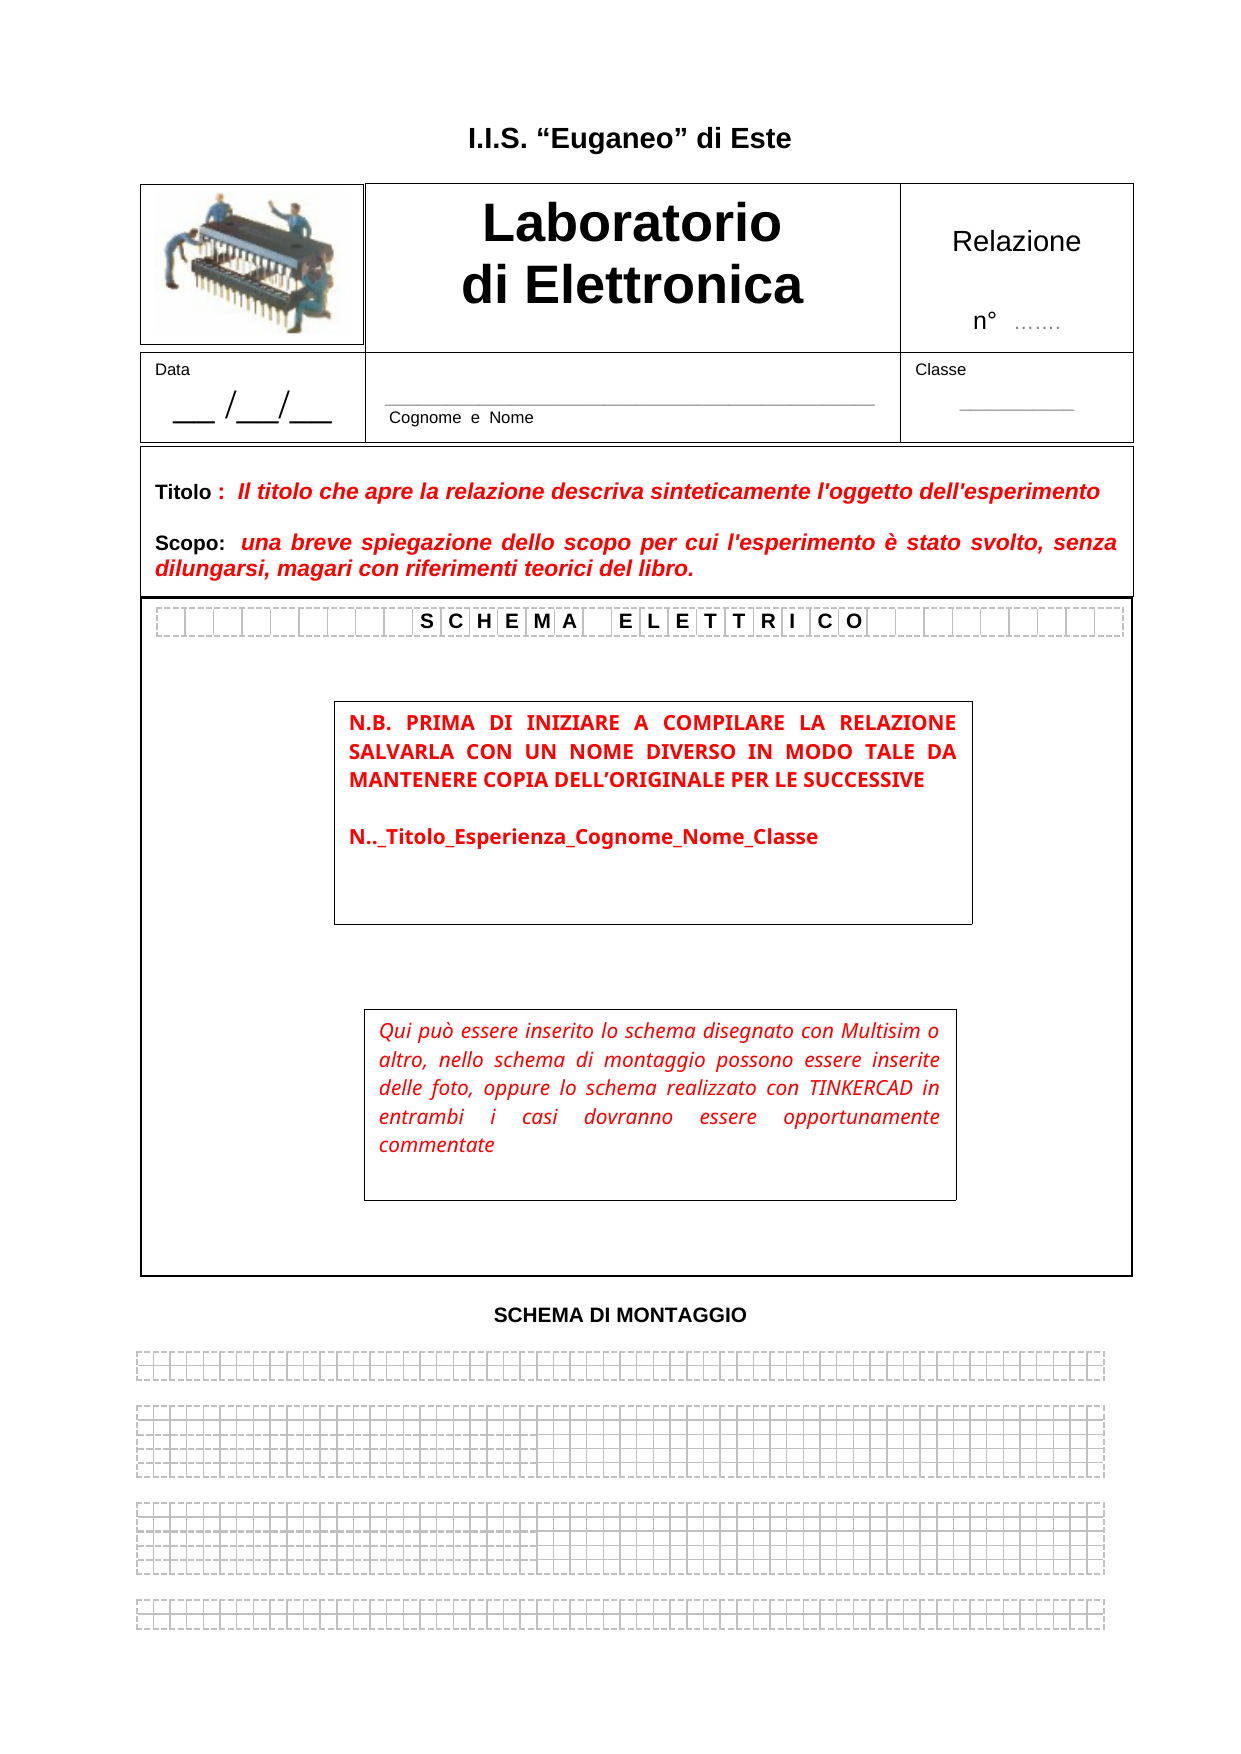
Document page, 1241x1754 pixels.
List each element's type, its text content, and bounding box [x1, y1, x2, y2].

table_header [204, 1405, 219, 1419]
table_header [221, 1405, 236, 1419]
table_cell [904, 1546, 919, 1559]
table_cell [154, 1462, 169, 1476]
table_cell [754, 1560, 769, 1573]
table_cell [504, 1545, 519, 1559]
table_cell [387, 1421, 403, 1433]
table_cell [1088, 1421, 1103, 1433]
table_cell [421, 1421, 436, 1433]
table_cell [854, 1546, 869, 1559]
table_cell [888, 1532, 903, 1544]
table_cell [454, 1421, 469, 1433]
table_cell [237, 1615, 253, 1627]
table_cell [637, 1449, 653, 1462]
table_header [1021, 1405, 1036, 1419]
table_cell [688, 1366, 703, 1379]
table_cell [154, 1421, 169, 1433]
table_cell [187, 1518, 203, 1530]
table_cell [621, 1421, 636, 1433]
table_cell [171, 1559, 186, 1573]
table_cell [721, 1421, 736, 1433]
table_header [404, 1502, 419, 1516]
table_cell [488, 1615, 503, 1627]
table_cell [954, 1366, 969, 1379]
table_cell [771, 1532, 786, 1544]
table_cell [771, 1518, 786, 1530]
table_header [971, 1599, 986, 1613]
table_cell [354, 1366, 369, 1379]
table_cell [187, 1615, 203, 1627]
table_cell [404, 1448, 419, 1462]
table_cell [604, 1615, 619, 1627]
table_cell [288, 1434, 303, 1448]
table_cell [488, 1530, 503, 1544]
table_cell [488, 1448, 503, 1462]
table_cell [471, 1545, 486, 1559]
table_cell [237, 1434, 253, 1448]
table_cell [471, 1366, 486, 1379]
table_cell [1054, 1435, 1069, 1448]
table_cell [571, 1546, 586, 1559]
table_cell [321, 1559, 336, 1573]
table_cell [1021, 1546, 1036, 1559]
table_cell [354, 1559, 369, 1573]
table_cell [821, 1546, 836, 1559]
table_cell [554, 1449, 569, 1462]
table_cell [488, 1518, 503, 1530]
table_cell [821, 1532, 836, 1544]
table_cell [804, 1463, 819, 1476]
table_cell [1088, 1435, 1103, 1448]
table_cell [987, 1449, 1003, 1462]
table_cell [488, 1434, 503, 1448]
table_cell [304, 1530, 319, 1544]
table_cell [671, 1449, 686, 1462]
table_cell [938, 1449, 953, 1462]
table_cell [1071, 1421, 1086, 1433]
table_cell [254, 1366, 269, 1379]
table_cell [387, 1366, 403, 1379]
table_header [387, 1405, 403, 1419]
table_cell [971, 1449, 986, 1462]
table_cell [154, 1434, 169, 1448]
table_cell [288, 1530, 303, 1544]
table_cell [637, 1463, 653, 1476]
table_header [721, 1405, 736, 1419]
table_header [821, 1405, 836, 1419]
table_header [471, 1351, 486, 1365]
table_header [787, 1351, 803, 1365]
table_cell [804, 1560, 819, 1573]
table_cell [504, 1434, 519, 1448]
table_cell [521, 1518, 536, 1530]
table_header [671, 1599, 686, 1613]
table_cell [1004, 1435, 1019, 1448]
table_cell [771, 1421, 786, 1433]
table_header [754, 1351, 769, 1365]
table_header [1054, 1351, 1069, 1365]
table_cell [654, 1435, 669, 1448]
table_cell [1054, 1546, 1069, 1559]
table_cell [904, 1532, 919, 1544]
table_header [954, 1405, 969, 1419]
table_cell [754, 1615, 769, 1627]
table_cell [1004, 1518, 1019, 1530]
table_header [304, 1599, 319, 1613]
table_cell [787, 1435, 803, 1448]
table_cell [371, 1448, 386, 1462]
table_cell [221, 1462, 236, 1476]
table_cell [387, 1530, 403, 1544]
table_cell [254, 1434, 269, 1448]
table_cell [621, 1615, 636, 1627]
table_cell [637, 1435, 653, 1448]
table_cell [504, 1518, 519, 1530]
table_cell [437, 1518, 453, 1530]
table_cell [904, 1615, 919, 1627]
table_header [587, 1502, 603, 1516]
table_header [821, 1502, 836, 1516]
table_cell [688, 1435, 703, 1448]
table_cell [871, 1421, 886, 1433]
table_cell [187, 1434, 203, 1448]
table_cell [371, 1421, 386, 1433]
table_cell [187, 1559, 203, 1573]
table_header [504, 1502, 519, 1516]
table_header [688, 1599, 703, 1613]
table_cell [587, 1615, 603, 1627]
table_header [854, 1502, 869, 1516]
table_cell [688, 1449, 703, 1462]
table_cell [521, 1462, 536, 1476]
table_cell [288, 1462, 303, 1476]
table_header [1071, 1599, 1086, 1613]
table_header [504, 1351, 519, 1365]
table_cell [804, 1546, 819, 1559]
table_cell [538, 1366, 553, 1379]
table_header [554, 1405, 569, 1419]
table_cell [454, 1530, 469, 1544]
table_cell [237, 1462, 253, 1476]
table_cell [1071, 1615, 1086, 1627]
table_cell [187, 1421, 203, 1433]
table_cell [821, 1421, 836, 1433]
table_header [787, 1599, 803, 1613]
table_header [288, 1405, 303, 1419]
table_cell [1021, 1560, 1036, 1573]
table_header [754, 1599, 769, 1613]
table_header [1054, 1405, 1069, 1419]
table_cell [521, 1434, 536, 1448]
table_cell [137, 1545, 153, 1559]
table_header [571, 1502, 586, 1516]
table_header [1088, 1599, 1103, 1613]
table_cell [938, 1546, 953, 1559]
table_cell [938, 1421, 953, 1433]
table_cell [754, 1421, 769, 1433]
table_cell [688, 1421, 703, 1433]
table_header [771, 1351, 786, 1365]
table_header [171, 1599, 186, 1613]
table_header [321, 1405, 336, 1419]
table_cell [688, 1546, 703, 1559]
table_cell [621, 1560, 636, 1573]
table_cell [137, 1559, 153, 1573]
table_header [721, 1599, 736, 1613]
table_header [1071, 1351, 1086, 1365]
table_header [938, 1405, 953, 1419]
table_cell [321, 1530, 336, 1544]
table_cell [237, 1421, 253, 1433]
table_header [1021, 1599, 1036, 1613]
table_cell [688, 1463, 703, 1476]
table_header [571, 1405, 586, 1419]
table_cell [271, 1545, 286, 1559]
table_header [521, 1502, 536, 1516]
table_cell [888, 1560, 903, 1573]
table_cell [204, 1421, 219, 1433]
table_header [187, 1502, 203, 1516]
table_cell [387, 1615, 403, 1627]
table_cell [888, 1449, 903, 1462]
table_cell [938, 1615, 953, 1627]
table_header [637, 1351, 653, 1365]
table_cell [1037, 1560, 1053, 1573]
table_cell [1004, 1449, 1019, 1462]
table_cell [888, 1421, 903, 1433]
table_cell [171, 1545, 186, 1559]
table_cell [1004, 1366, 1019, 1379]
table_cell [804, 1366, 819, 1379]
table_cell [688, 1560, 703, 1573]
table_cell [338, 1530, 353, 1544]
table_cell [587, 1546, 603, 1559]
table_cell [571, 1449, 586, 1462]
table_cell [254, 1559, 269, 1573]
table_cell [354, 1615, 369, 1627]
table_cell [954, 1532, 969, 1544]
table_cell [254, 1448, 269, 1462]
table_cell [954, 1463, 969, 1476]
table_header [254, 1351, 269, 1365]
table_cell [1004, 1532, 1019, 1544]
table_header [871, 1502, 886, 1516]
table_header [1054, 1599, 1069, 1613]
table_cell [787, 1449, 803, 1462]
table_cell [571, 1421, 586, 1433]
table_cell [654, 1366, 669, 1379]
table_header [554, 1599, 569, 1613]
table_header [1004, 1599, 1019, 1613]
table_cell [837, 1546, 853, 1559]
table_cell [404, 1434, 419, 1448]
table_cell [954, 1435, 969, 1448]
table_cell [371, 1462, 386, 1476]
table_header [671, 1405, 686, 1419]
table_header [904, 1351, 919, 1365]
table_header [654, 1405, 669, 1419]
table_header [1088, 1405, 1103, 1419]
table_cell [254, 1462, 269, 1476]
table_header [437, 1405, 453, 1419]
table_cell [721, 1435, 736, 1448]
table_cell [704, 1546, 719, 1559]
table_cell [621, 1532, 636, 1544]
table_header [904, 1502, 919, 1516]
table_cell [421, 1530, 436, 1544]
table_cell [821, 1518, 836, 1530]
table_cell [738, 1421, 753, 1433]
table_header [204, 1502, 219, 1516]
table_cell [1021, 1615, 1036, 1627]
text SCHEMA DI MONTAGGIO [118, 1303, 1122, 1327]
table_header [338, 1351, 353, 1365]
table_cell [971, 1518, 986, 1530]
table_cell [921, 1421, 936, 1433]
table_cell [321, 1615, 336, 1627]
table_cell [421, 1559, 436, 1573]
table_cell [221, 1448, 236, 1462]
table_cell [471, 1518, 486, 1530]
table_header [938, 1351, 953, 1365]
table_header [338, 1599, 353, 1613]
table_header [688, 1502, 703, 1516]
table_header [204, 1599, 219, 1613]
table_cell [371, 1434, 386, 1448]
table_cell [304, 1434, 319, 1448]
table_cell [338, 1462, 353, 1476]
table_cell [454, 1434, 469, 1448]
table_cell [871, 1615, 886, 1627]
table_cell [604, 1463, 619, 1476]
table_cell [904, 1463, 919, 1476]
table_header [171, 1351, 186, 1365]
table_cell [221, 1421, 236, 1433]
table_cell [637, 1546, 653, 1559]
table_header [954, 1502, 969, 1516]
table_header [971, 1502, 986, 1516]
table_header [187, 1405, 203, 1419]
table_header [888, 1351, 903, 1365]
table_cell [1071, 1366, 1086, 1379]
table_cell [837, 1421, 853, 1433]
table_cell [171, 1518, 186, 1530]
table_cell [271, 1518, 286, 1530]
table_header [621, 1502, 636, 1516]
table_cell [221, 1366, 236, 1379]
table_cell [854, 1366, 869, 1379]
table_cell [871, 1532, 886, 1544]
table_header [854, 1351, 869, 1365]
table_header [504, 1599, 519, 1613]
table_cell [671, 1532, 686, 1544]
table_header [354, 1405, 369, 1419]
table_cell [971, 1532, 986, 1544]
table_header [421, 1599, 436, 1613]
table_cell [1054, 1421, 1069, 1433]
table_header [754, 1502, 769, 1516]
table_cell [404, 1530, 419, 1544]
table_header [237, 1351, 253, 1365]
table_cell [504, 1559, 519, 1573]
table_header [538, 1502, 553, 1516]
table_cell [521, 1421, 536, 1433]
table_cell [237, 1518, 253, 1530]
table_cell [571, 1615, 586, 1627]
table_cell [137, 1448, 153, 1462]
table_header [904, 1599, 919, 1613]
table_cell [1054, 1532, 1069, 1544]
table_cell [954, 1546, 969, 1559]
table_cell [354, 1518, 369, 1530]
table_cell [354, 1421, 369, 1433]
table_cell [321, 1518, 336, 1530]
table_cell [787, 1615, 803, 1627]
table_cell [338, 1545, 353, 1559]
table_header [1021, 1351, 1036, 1365]
table_cell [854, 1518, 869, 1530]
table_cell [971, 1435, 986, 1448]
table_cell [971, 1546, 986, 1559]
table_cell [787, 1463, 803, 1476]
table_cell [637, 1560, 653, 1573]
table_cell [271, 1434, 286, 1448]
table_header [671, 1351, 686, 1365]
table_cell [288, 1448, 303, 1462]
table_cell [671, 1366, 686, 1379]
table_header [938, 1599, 953, 1613]
table_cell [771, 1366, 786, 1379]
table_header [288, 1599, 303, 1613]
table_header [771, 1599, 786, 1613]
table_cell [871, 1366, 886, 1379]
table_header [171, 1502, 186, 1516]
table_header [338, 1502, 353, 1516]
table_cell [288, 1559, 303, 1573]
table_cell [671, 1546, 686, 1559]
table_cell [304, 1421, 319, 1433]
table_cell [471, 1448, 486, 1462]
table_cell [1021, 1518, 1036, 1530]
table_cell [738, 1532, 753, 1544]
table_cell [454, 1545, 469, 1559]
table_cell [1054, 1560, 1069, 1573]
table_header [704, 1351, 719, 1365]
table_cell [587, 1366, 603, 1379]
table_header [137, 1405, 153, 1419]
table_cell [338, 1518, 353, 1530]
table_header [787, 1502, 803, 1516]
table_cell [671, 1463, 686, 1476]
table_cell [488, 1545, 503, 1559]
table_cell [738, 1449, 753, 1462]
table_header [454, 1351, 469, 1365]
table_cell [854, 1615, 869, 1627]
table_cell [938, 1463, 953, 1476]
table_cell [437, 1366, 453, 1379]
table_cell [271, 1462, 286, 1476]
table_cell [371, 1559, 386, 1573]
table_cell [538, 1449, 553, 1462]
table_cell [604, 1546, 619, 1559]
table_cell [437, 1434, 453, 1448]
table_cell [987, 1463, 1003, 1476]
table_cell [454, 1448, 469, 1462]
table_header [154, 1405, 169, 1419]
table_cell [654, 1532, 669, 1544]
table_header [187, 1599, 203, 1613]
table_cell [704, 1463, 719, 1476]
table_cell [1054, 1449, 1069, 1462]
table_cell [187, 1530, 203, 1544]
table_header [437, 1599, 453, 1613]
table_cell [587, 1421, 603, 1433]
table_cell [154, 1559, 169, 1573]
table_cell [1004, 1560, 1019, 1573]
table_cell [271, 1559, 286, 1573]
table_cell [538, 1560, 553, 1573]
table_header [738, 1502, 753, 1516]
table_header [421, 1502, 436, 1516]
table_cell [454, 1559, 469, 1573]
table_header [387, 1502, 403, 1516]
table_cell [137, 1434, 153, 1448]
table_cell [387, 1462, 403, 1476]
table_cell [538, 1435, 553, 1448]
table_cell [171, 1530, 186, 1544]
table_cell [738, 1546, 753, 1559]
table_cell [721, 1532, 736, 1544]
table_header [154, 1502, 169, 1516]
table_header [338, 1405, 353, 1419]
table_cell [437, 1448, 453, 1462]
table_header [387, 1351, 403, 1365]
table_cell [654, 1560, 669, 1573]
table_cell [187, 1545, 203, 1559]
table_header [488, 1351, 503, 1365]
table_cell [987, 1532, 1003, 1544]
table_header [854, 1599, 869, 1613]
table_cell [971, 1615, 986, 1627]
table_cell [854, 1449, 869, 1462]
table_cell [288, 1421, 303, 1433]
table_header [704, 1405, 719, 1419]
table_cell [804, 1421, 819, 1433]
table_cell [971, 1463, 986, 1476]
table_header [538, 1351, 553, 1365]
table_cell [954, 1518, 969, 1530]
table_cell [571, 1435, 586, 1448]
table_cell [904, 1366, 919, 1379]
table_cell [771, 1546, 786, 1559]
table_cell [338, 1434, 353, 1448]
table_cell [837, 1560, 853, 1573]
table_cell [871, 1435, 886, 1448]
table_cell [837, 1615, 853, 1627]
table_cell [738, 1615, 753, 1627]
table_cell [288, 1518, 303, 1530]
table_header [621, 1351, 636, 1365]
table_cell [554, 1546, 569, 1559]
table_header [954, 1351, 969, 1365]
table_cell [1088, 1532, 1103, 1544]
table_header [704, 1599, 719, 1613]
table_header [837, 1351, 853, 1365]
table_cell [554, 1560, 569, 1573]
table_header [254, 1599, 269, 1613]
table_cell [754, 1532, 769, 1544]
table_cell [437, 1559, 453, 1573]
table_cell [404, 1615, 419, 1627]
table_cell [221, 1434, 236, 1448]
table_header [704, 1502, 719, 1516]
table_cell [871, 1546, 886, 1559]
table_cell [821, 1463, 836, 1476]
table_cell [254, 1545, 269, 1559]
table_header [721, 1351, 736, 1365]
table_cell [938, 1366, 953, 1379]
table_cell [371, 1545, 386, 1559]
table_cell [837, 1532, 853, 1544]
table_cell [1071, 1560, 1086, 1573]
table_header [721, 1502, 736, 1516]
table_cell [137, 1517, 153, 1530]
table_cell [704, 1366, 719, 1379]
table_cell [154, 1448, 169, 1462]
table_cell [338, 1366, 353, 1379]
table_cell [771, 1449, 786, 1462]
table_header [538, 1405, 553, 1419]
table_cell [621, 1463, 636, 1476]
table_header [837, 1405, 853, 1419]
table_cell [554, 1435, 569, 1448]
table_cell [554, 1518, 569, 1530]
table_cell [554, 1532, 569, 1544]
table_cell [854, 1421, 869, 1433]
table_cell [1088, 1463, 1103, 1476]
table_cell [971, 1560, 986, 1573]
table_cell [354, 1462, 369, 1476]
table_cell [871, 1518, 886, 1530]
table_cell [921, 1546, 936, 1559]
table_cell [721, 1463, 736, 1476]
table_cell [221, 1615, 236, 1627]
table_cell [338, 1559, 353, 1573]
table_header [954, 1599, 969, 1613]
table_cell [1037, 1463, 1053, 1476]
table_cell [1071, 1435, 1086, 1448]
table_header [654, 1599, 669, 1613]
table_cell [671, 1435, 686, 1448]
table_cell [488, 1421, 503, 1433]
table_header [1004, 1351, 1019, 1365]
table_cell [854, 1435, 869, 1448]
table_cell [1088, 1449, 1103, 1462]
table_cell [837, 1449, 853, 1462]
table_header [971, 1351, 986, 1365]
table_cell [1037, 1449, 1053, 1462]
table_cell [137, 1366, 153, 1379]
table_header [321, 1351, 336, 1365]
table_cell [237, 1559, 253, 1573]
table_header [271, 1351, 286, 1365]
table_header [804, 1502, 819, 1516]
table_header [1088, 1502, 1103, 1516]
table_header [804, 1405, 819, 1419]
table_cell [688, 1615, 703, 1627]
table_cell [154, 1545, 169, 1559]
table_cell [1004, 1463, 1019, 1476]
table_cell [187, 1448, 203, 1462]
table_cell [954, 1560, 969, 1573]
table_cell [888, 1435, 903, 1448]
table_cell [837, 1366, 853, 1379]
table_cell [538, 1615, 553, 1627]
table_cell [987, 1366, 1003, 1379]
table_cell [471, 1559, 486, 1573]
table_cell [404, 1421, 419, 1433]
table_cell [837, 1463, 853, 1476]
table_cell [221, 1545, 236, 1559]
table_cell [371, 1518, 386, 1530]
table_cell [538, 1532, 553, 1544]
table_cell [804, 1435, 819, 1448]
table_cell [654, 1546, 669, 1559]
table_header [871, 1599, 886, 1613]
table_cell [1021, 1421, 1036, 1433]
table_cell [187, 1366, 203, 1379]
table_cell [938, 1560, 953, 1573]
table_cell [804, 1615, 819, 1627]
table_cell [1071, 1463, 1086, 1476]
table_cell [704, 1449, 719, 1462]
table_cell [204, 1462, 219, 1476]
table_cell [604, 1532, 619, 1544]
table_header [804, 1351, 819, 1365]
table_cell [321, 1421, 336, 1433]
table_cell [954, 1615, 969, 1627]
table_cell [171, 1434, 186, 1448]
table_cell [221, 1518, 236, 1530]
table_cell [488, 1462, 503, 1476]
table_cell [521, 1559, 536, 1573]
table_header [987, 1599, 1003, 1613]
table_cell [554, 1615, 569, 1627]
table_cell [821, 1366, 836, 1379]
table_header [1054, 1502, 1069, 1516]
table_cell [504, 1462, 519, 1476]
table_cell [1088, 1518, 1103, 1530]
table_cell [821, 1615, 836, 1627]
table_cell [321, 1366, 336, 1379]
table_cell [338, 1448, 353, 1462]
table_header [1004, 1502, 1019, 1516]
table_cell [404, 1559, 419, 1573]
table_cell [404, 1462, 419, 1476]
table_header [471, 1599, 486, 1613]
table_cell [904, 1449, 919, 1462]
table_cell [437, 1462, 453, 1476]
table_cell [271, 1530, 286, 1544]
table_cell [888, 1546, 903, 1559]
table_cell [204, 1530, 219, 1544]
table_cell [604, 1518, 619, 1530]
table_cell [771, 1560, 786, 1573]
table_header [354, 1599, 369, 1613]
table_header [1037, 1405, 1053, 1419]
table_cell [704, 1435, 719, 1448]
table_header [671, 1502, 686, 1516]
table_cell [254, 1518, 269, 1530]
table_header [471, 1502, 486, 1516]
table_cell [321, 1462, 336, 1476]
table_cell [804, 1518, 819, 1530]
table_cell [1071, 1518, 1086, 1530]
table_cell [587, 1532, 603, 1544]
table_cell [954, 1449, 969, 1462]
table_cell [387, 1434, 403, 1448]
table_cell [587, 1463, 603, 1476]
table_cell [804, 1532, 819, 1544]
table_header [987, 1502, 1003, 1516]
table_cell [1037, 1546, 1053, 1559]
table_cell [371, 1615, 386, 1627]
table_cell [304, 1366, 319, 1379]
table_cell [554, 1366, 569, 1379]
table_cell [721, 1366, 736, 1379]
table_cell [421, 1366, 436, 1379]
table_cell [187, 1462, 203, 1476]
table_cell [637, 1532, 653, 1544]
table_cell [621, 1435, 636, 1448]
table_cell [204, 1545, 219, 1559]
table_header [921, 1599, 936, 1613]
table_cell [738, 1435, 753, 1448]
table_cell [637, 1366, 653, 1379]
table_header [621, 1599, 636, 1613]
table_cell [421, 1448, 436, 1462]
table_cell [1037, 1366, 1053, 1379]
table_header [938, 1502, 953, 1516]
table_cell [904, 1518, 919, 1530]
table_cell [204, 1366, 219, 1379]
table_cell [387, 1448, 403, 1462]
table_cell [671, 1615, 686, 1627]
table_header [604, 1599, 619, 1613]
table_cell [604, 1366, 619, 1379]
table_header [538, 1599, 553, 1613]
table_cell [721, 1560, 736, 1573]
table_cell [738, 1463, 753, 1476]
table_cell [754, 1435, 769, 1448]
table_cell [738, 1560, 753, 1573]
table_cell [621, 1366, 636, 1379]
table_cell [837, 1435, 853, 1448]
table_cell [921, 1518, 936, 1530]
table_cell [221, 1530, 236, 1544]
table_cell [904, 1421, 919, 1433]
table_cell [1054, 1463, 1069, 1476]
table_cell [271, 1615, 286, 1627]
table_cell [721, 1546, 736, 1559]
table_cell [1088, 1546, 1103, 1559]
table_cell [371, 1530, 386, 1544]
table_cell [671, 1421, 686, 1433]
table_cell [137, 1462, 153, 1476]
table_cell [321, 1448, 336, 1462]
table_cell [204, 1518, 219, 1530]
table_header [254, 1405, 269, 1419]
table_cell [721, 1449, 736, 1462]
table_header [204, 1351, 219, 1365]
table_cell [787, 1532, 803, 1544]
table_cell [571, 1532, 586, 1544]
table_cell [304, 1518, 319, 1530]
table_cell [288, 1366, 303, 1379]
table_cell [871, 1449, 886, 1462]
table_cell [921, 1560, 936, 1573]
table_cell [1088, 1366, 1103, 1379]
table_cell [421, 1462, 436, 1476]
table_cell [1088, 1615, 1103, 1627]
table_cell [921, 1435, 936, 1448]
table_header [237, 1405, 253, 1419]
table_header [288, 1502, 303, 1516]
table_cell [354, 1434, 369, 1448]
table_header [137, 1502, 153, 1516]
table_cell [1004, 1615, 1019, 1627]
table_cell [204, 1434, 219, 1448]
table_header [521, 1351, 536, 1365]
table_cell [288, 1615, 303, 1627]
table_cell [304, 1448, 319, 1462]
table_header [437, 1502, 453, 1516]
table_cell [938, 1518, 953, 1530]
table_cell [471, 1530, 486, 1544]
table_cell [471, 1615, 486, 1627]
table_header [454, 1599, 469, 1613]
table_cell [204, 1448, 219, 1462]
table_cell [888, 1615, 903, 1627]
table_cell [854, 1560, 869, 1573]
table_cell [137, 1530, 153, 1544]
table_cell [521, 1615, 536, 1627]
table_header [1037, 1502, 1053, 1516]
table_cell [921, 1463, 936, 1476]
table_cell [338, 1615, 353, 1627]
table_header [1004, 1405, 1019, 1419]
table_cell [288, 1545, 303, 1559]
table_cell [454, 1462, 469, 1476]
table_cell [554, 1421, 569, 1433]
table_header [221, 1351, 236, 1365]
table_cell [237, 1530, 253, 1544]
table_header [787, 1405, 803, 1419]
table_cell [587, 1435, 603, 1448]
table_cell [654, 1615, 669, 1627]
table_cell [721, 1518, 736, 1530]
table_cell [637, 1518, 653, 1530]
table_cell [504, 1421, 519, 1433]
table_cell [704, 1421, 719, 1433]
table_cell [237, 1448, 253, 1462]
table_header [304, 1502, 319, 1516]
table_header [1037, 1351, 1053, 1365]
table_cell [304, 1462, 319, 1476]
table_cell [654, 1421, 669, 1433]
table_header [454, 1405, 469, 1419]
table_header [288, 1351, 303, 1365]
table_header [637, 1405, 653, 1419]
table_header [471, 1405, 486, 1419]
table_header [604, 1405, 619, 1419]
table_cell [387, 1518, 403, 1530]
table_header [921, 1351, 936, 1365]
table_header [371, 1502, 386, 1516]
table_header [688, 1351, 703, 1365]
table_header [804, 1599, 819, 1613]
table_cell [1054, 1615, 1069, 1627]
table_cell [571, 1463, 586, 1476]
table_cell [1037, 1615, 1053, 1627]
table_cell [604, 1560, 619, 1573]
table_cell [437, 1615, 453, 1627]
table_cell [421, 1545, 436, 1559]
table_cell [254, 1421, 269, 1433]
table_cell [787, 1546, 803, 1559]
table_cell [1021, 1463, 1036, 1476]
table_header [154, 1599, 169, 1613]
table_cell [621, 1546, 636, 1559]
table_cell [471, 1462, 486, 1476]
table_header [971, 1405, 986, 1419]
table_cell [987, 1615, 1003, 1627]
table_cell [171, 1421, 186, 1433]
table_cell [787, 1366, 803, 1379]
table_cell [587, 1560, 603, 1573]
table_cell [888, 1518, 903, 1530]
table_cell [688, 1518, 703, 1530]
table_header [987, 1351, 1003, 1365]
table_cell [1071, 1449, 1086, 1462]
table_header [888, 1502, 903, 1516]
table_header [621, 1405, 636, 1419]
table_header [171, 1405, 186, 1419]
table_cell [754, 1463, 769, 1476]
table_cell [654, 1449, 669, 1462]
table_cell [754, 1518, 769, 1530]
table_cell [1071, 1546, 1086, 1559]
table_cell [854, 1532, 869, 1544]
table_cell [254, 1530, 269, 1544]
table_header [587, 1599, 603, 1613]
table_cell [1004, 1421, 1019, 1433]
table_header [387, 1599, 403, 1613]
table_header [1088, 1351, 1103, 1365]
table_cell [637, 1421, 653, 1433]
table_cell [754, 1366, 769, 1379]
table_cell [504, 1366, 519, 1379]
table_header [304, 1405, 319, 1419]
table_header [1071, 1405, 1086, 1419]
table_cell [571, 1366, 586, 1379]
table_cell [404, 1366, 419, 1379]
table_cell [237, 1545, 253, 1559]
table_header [321, 1599, 336, 1613]
table_cell [1021, 1532, 1036, 1544]
table_cell [1037, 1421, 1053, 1433]
table_cell [437, 1545, 453, 1559]
table_header [521, 1405, 536, 1419]
table_cell [1088, 1560, 1103, 1573]
table_cell [754, 1546, 769, 1559]
table_cell [604, 1449, 619, 1462]
table_cell [921, 1449, 936, 1462]
table_header [488, 1502, 503, 1516]
table_cell [1004, 1546, 1019, 1559]
table_cell [987, 1546, 1003, 1559]
table_cell [538, 1518, 553, 1530]
table_header [371, 1351, 386, 1365]
table_cell [538, 1421, 553, 1433]
table_cell [821, 1560, 836, 1573]
table_cell [171, 1462, 186, 1476]
table_cell [304, 1615, 319, 1627]
table_cell [1037, 1518, 1053, 1530]
table_header [854, 1405, 869, 1419]
table_cell [571, 1518, 586, 1530]
table_cell [171, 1448, 186, 1462]
table_cell [821, 1435, 836, 1448]
table_cell [488, 1366, 503, 1379]
table_header [271, 1502, 286, 1516]
table_cell [971, 1366, 986, 1379]
table_cell [171, 1366, 186, 1379]
table_cell [504, 1615, 519, 1627]
table_header [404, 1599, 419, 1613]
table_cell [871, 1463, 886, 1476]
table_header [1071, 1502, 1086, 1516]
table_cell [771, 1463, 786, 1476]
table_cell [921, 1532, 936, 1544]
table_cell [437, 1530, 453, 1544]
table_cell [704, 1615, 719, 1627]
table_cell [271, 1448, 286, 1462]
table_cell [787, 1421, 803, 1433]
table_header [637, 1599, 653, 1613]
table_header [738, 1351, 753, 1365]
table_header [304, 1351, 319, 1365]
table_cell [421, 1615, 436, 1627]
table_header [554, 1502, 569, 1516]
table_header [237, 1599, 253, 1613]
table_header [437, 1351, 453, 1365]
table_header [654, 1502, 669, 1516]
table_cell [787, 1560, 803, 1573]
table_cell [654, 1463, 669, 1476]
table_header [587, 1405, 603, 1419]
table_cell [521, 1448, 536, 1462]
table_header [354, 1351, 369, 1365]
table_header [371, 1405, 386, 1419]
table_cell [237, 1366, 253, 1379]
table_cell [688, 1532, 703, 1544]
table_cell [904, 1435, 919, 1448]
table_header [221, 1599, 236, 1613]
table_cell [987, 1421, 1003, 1433]
table_header [654, 1351, 669, 1365]
table_cell [787, 1518, 803, 1530]
table_cell [304, 1545, 319, 1559]
table_header [554, 1351, 569, 1365]
table_cell [338, 1421, 353, 1433]
table_cell [454, 1366, 469, 1379]
table_cell [521, 1366, 536, 1379]
table_cell [204, 1559, 219, 1573]
table_cell [1021, 1449, 1036, 1462]
table_cell [137, 1420, 153, 1433]
table_header [821, 1351, 836, 1365]
table_cell [1037, 1532, 1053, 1544]
table_header [637, 1502, 653, 1516]
table_header [837, 1502, 853, 1516]
table_header [404, 1405, 419, 1419]
table_cell [154, 1530, 169, 1544]
table_header [587, 1351, 603, 1365]
table_cell [987, 1560, 1003, 1573]
table_header [254, 1502, 269, 1516]
table_header [921, 1502, 936, 1516]
table_header [604, 1351, 619, 1365]
table_cell [888, 1366, 903, 1379]
table_cell [587, 1449, 603, 1462]
table_header [921, 1405, 936, 1419]
table_cell [154, 1615, 169, 1627]
table_header [904, 1405, 919, 1419]
table_cell [888, 1463, 903, 1476]
table_cell [938, 1532, 953, 1544]
table_cell [621, 1449, 636, 1462]
table_header [321, 1502, 336, 1516]
table_cell [1071, 1532, 1086, 1544]
table_header [888, 1405, 903, 1419]
table_cell [521, 1545, 536, 1559]
table_header [137, 1351, 153, 1365]
table_cell [387, 1545, 403, 1559]
table_cell [137, 1614, 153, 1627]
table_cell [521, 1530, 536, 1544]
table_cell [504, 1530, 519, 1544]
table_header [154, 1351, 169, 1365]
table_cell [488, 1559, 503, 1573]
table_cell [471, 1434, 486, 1448]
table_cell [604, 1435, 619, 1448]
table_header [371, 1599, 386, 1613]
table_header [821, 1599, 836, 1613]
table_header [421, 1405, 436, 1419]
table_cell [738, 1518, 753, 1530]
table_header [404, 1351, 419, 1365]
table_header [754, 1405, 769, 1419]
table_header [888, 1599, 903, 1613]
table_header [738, 1599, 753, 1613]
table_header [837, 1599, 853, 1613]
table_cell [904, 1560, 919, 1573]
table_header [871, 1351, 886, 1365]
table_cell [271, 1366, 286, 1379]
table_cell [738, 1366, 753, 1379]
table_cell [154, 1366, 169, 1379]
table_cell [221, 1559, 236, 1573]
table_cell [1037, 1435, 1053, 1448]
table_cell [754, 1449, 769, 1462]
table_cell [154, 1518, 169, 1530]
table_cell [271, 1421, 286, 1433]
table_cell [604, 1421, 619, 1433]
table_cell [354, 1530, 369, 1544]
table_cell [421, 1518, 436, 1530]
table_cell [621, 1518, 636, 1530]
table_header [604, 1502, 619, 1516]
table_cell [454, 1615, 469, 1627]
table_cell [371, 1366, 386, 1379]
table_cell [304, 1559, 319, 1573]
table_cell [938, 1435, 953, 1448]
table_header [571, 1599, 586, 1613]
table_header [771, 1405, 786, 1419]
table_header [354, 1502, 369, 1516]
table_cell [971, 1421, 986, 1433]
table_cell [704, 1560, 719, 1573]
table_cell [421, 1434, 436, 1448]
table_cell [921, 1366, 936, 1379]
table_header [504, 1405, 519, 1419]
table_cell [354, 1545, 369, 1559]
table_cell [571, 1560, 586, 1573]
table_header [187, 1351, 203, 1365]
table_header [688, 1405, 703, 1419]
table_cell [987, 1518, 1003, 1530]
table_header [738, 1405, 753, 1419]
table_header [271, 1405, 286, 1419]
table_cell [454, 1518, 469, 1530]
table_cell [704, 1518, 719, 1530]
table_cell [387, 1559, 403, 1573]
table_cell [704, 1532, 719, 1544]
table_cell [654, 1518, 669, 1530]
table_cell [404, 1518, 419, 1530]
table_header [137, 1599, 153, 1613]
table_header [488, 1405, 503, 1419]
table_cell [671, 1560, 686, 1573]
table_header [454, 1502, 469, 1516]
table_cell [987, 1435, 1003, 1448]
table_cell [771, 1615, 786, 1627]
table_header [771, 1502, 786, 1516]
table_cell [921, 1615, 936, 1627]
table_cell [437, 1421, 453, 1433]
table_cell [871, 1560, 886, 1573]
table_header [987, 1405, 1003, 1419]
table_cell [554, 1463, 569, 1476]
table_cell [1021, 1435, 1036, 1448]
table_cell [321, 1434, 336, 1448]
table_cell [504, 1448, 519, 1462]
table_header [571, 1351, 586, 1365]
table_cell [821, 1449, 836, 1462]
table_cell [538, 1463, 553, 1476]
table_cell [254, 1615, 269, 1627]
table_cell [671, 1518, 686, 1530]
table_cell [1021, 1366, 1036, 1379]
table_cell [771, 1435, 786, 1448]
table_header [871, 1405, 886, 1419]
table_cell [354, 1448, 369, 1462]
table_cell [587, 1518, 603, 1530]
table_header [221, 1502, 236, 1516]
table_cell [321, 1545, 336, 1559]
table_cell [854, 1463, 869, 1476]
table_header [271, 1599, 286, 1613]
table_cell [1054, 1518, 1069, 1530]
table_header [1021, 1502, 1036, 1516]
table_cell [538, 1546, 553, 1559]
table_header [237, 1502, 253, 1516]
table_header [488, 1599, 503, 1613]
table_cell [471, 1421, 486, 1433]
table_header [421, 1351, 436, 1365]
table_cell [404, 1545, 419, 1559]
table_header [521, 1599, 536, 1613]
table_cell [171, 1615, 186, 1627]
table_cell [204, 1615, 219, 1627]
table_cell [954, 1421, 969, 1433]
table_cell [804, 1449, 819, 1462]
table_cell [837, 1518, 853, 1530]
table_header [1037, 1599, 1053, 1613]
table_cell [1054, 1366, 1069, 1379]
table_cell [721, 1615, 736, 1627]
table_cell [637, 1615, 653, 1627]
